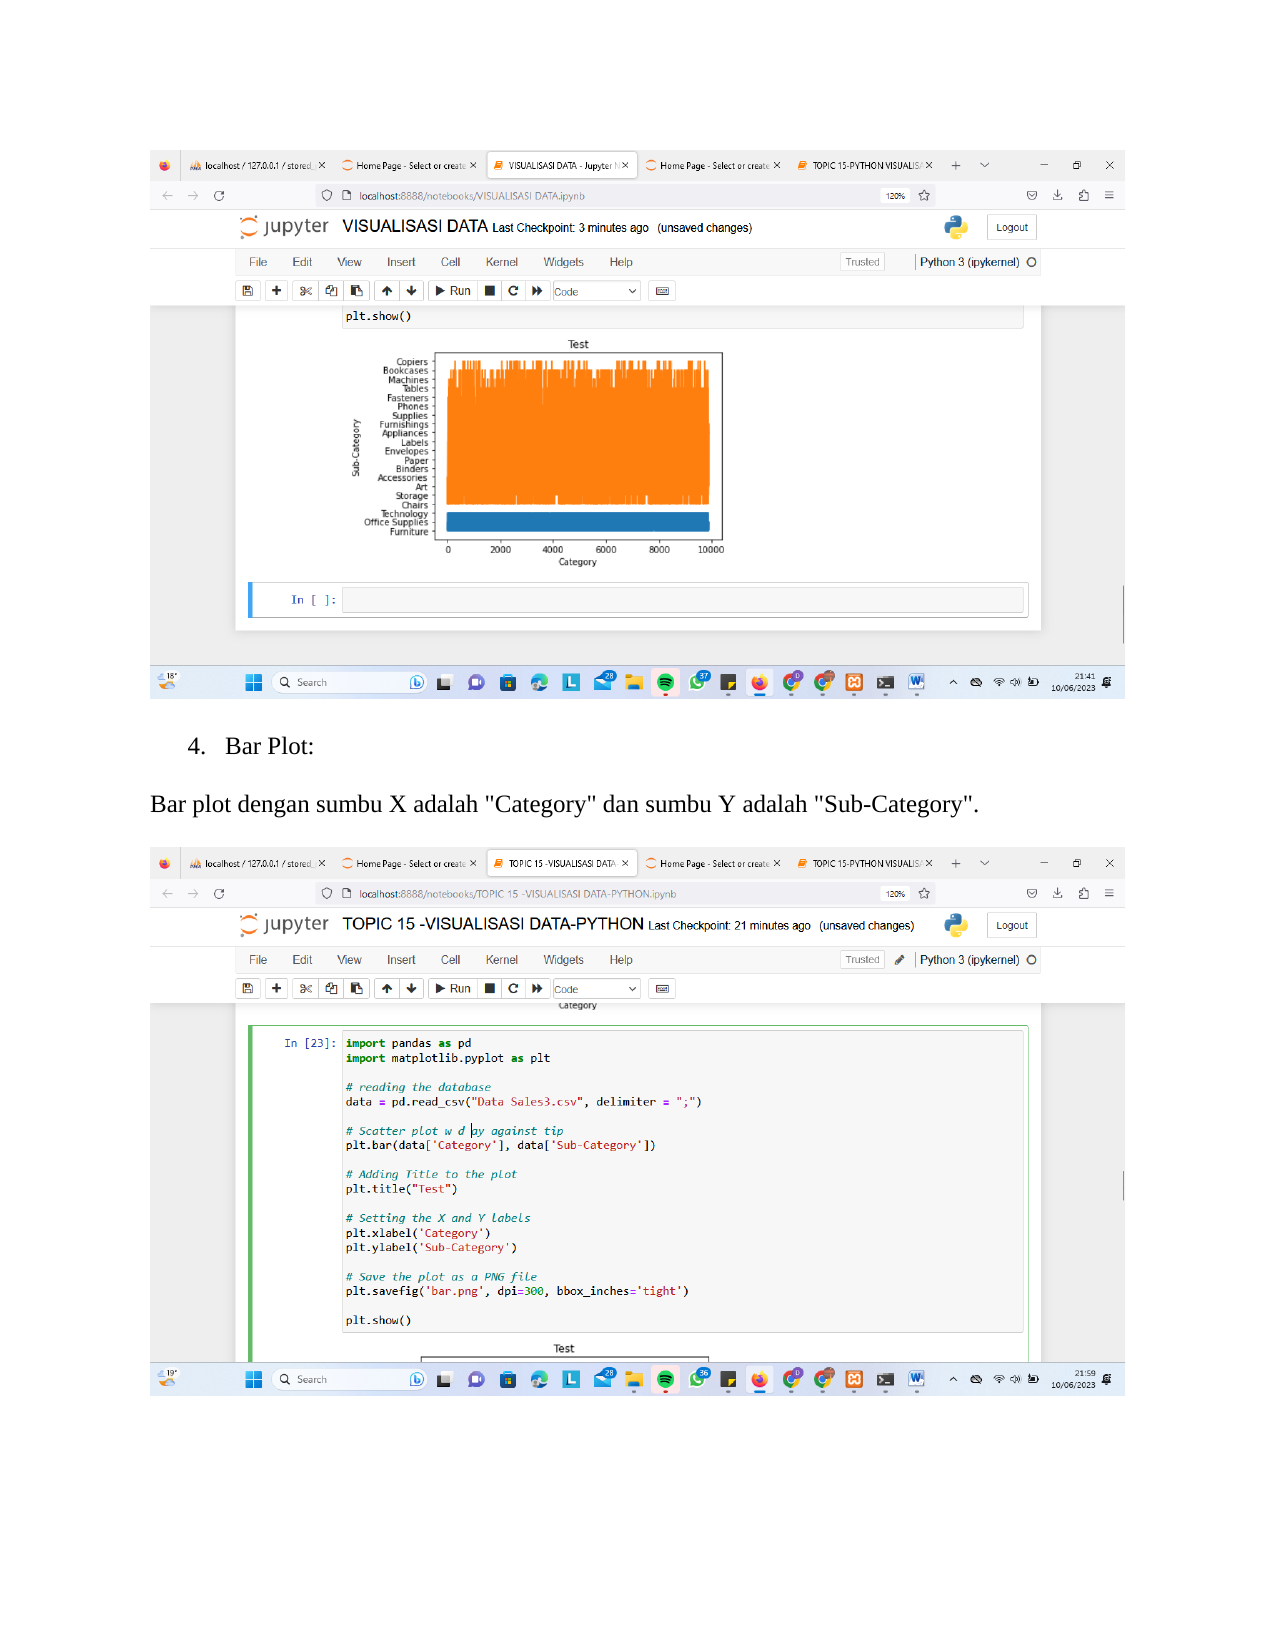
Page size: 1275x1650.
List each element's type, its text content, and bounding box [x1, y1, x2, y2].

picture [150, 847, 1125, 1396]
list Bar Plot: [187, 731, 1125, 760]
text Bar plot dengan sumbu X adalah "Category" dan sumbu Y adalah "Sub-Category". [150, 789, 1125, 818]
picture [150, 150, 1125, 699]
